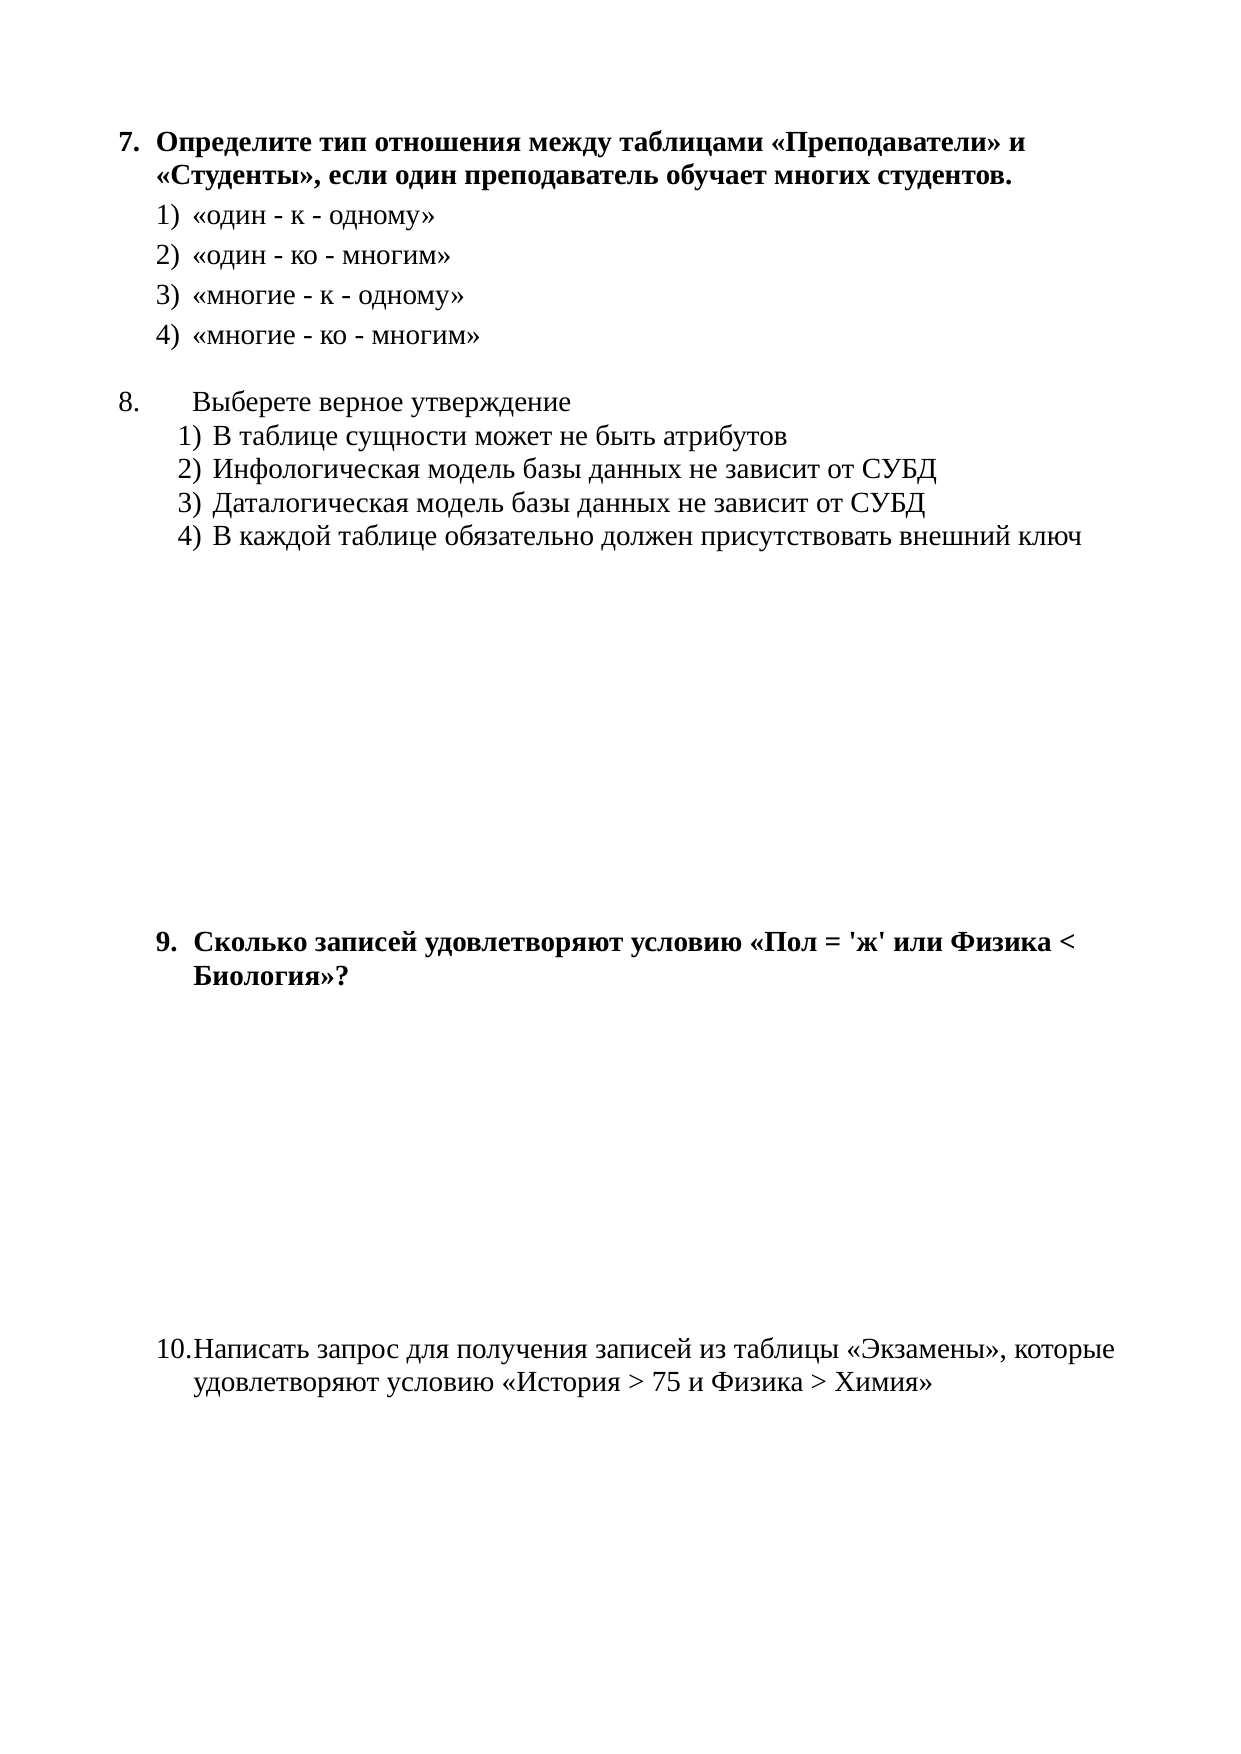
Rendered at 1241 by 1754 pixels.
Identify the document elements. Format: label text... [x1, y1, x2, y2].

list Написать запрос для получения записей из таблицы «Экзамены», которые удовлетворяют условию «История > 75 и Физика > Химия» [156, 1331, 1122, 1398]
text 4) «многие - ко - многим» [156, 317, 1122, 351]
list Выберете верное утверждение [118, 384, 1122, 418]
list Сколько записей удовлетворяют условию «Пол = 'ж' или Физика < Биология»? [156, 924, 1122, 992]
text 1) «один - к - одному» [149, 198, 1128, 237]
list В каждой таблице обязательно должен присутствовать внешний ключ [177, 518, 1122, 552]
list Инфологическая модель базы данных не зависит от СУБД [177, 451, 1122, 485]
list Даталогическая модель базы данных не зависит от СУБД [177, 485, 1122, 518]
text 3) «многие - к - одному» [149, 277, 1128, 317]
list В таблице сущности может не быть атрибутов [177, 418, 1122, 451]
list Определите тип отношения между таблицами «Преподаватели» и «Студенты», если один преподаватель обучает многих студентов. [112, 118, 1128, 198]
text 2) «один - ко - многим» [149, 237, 1128, 277]
